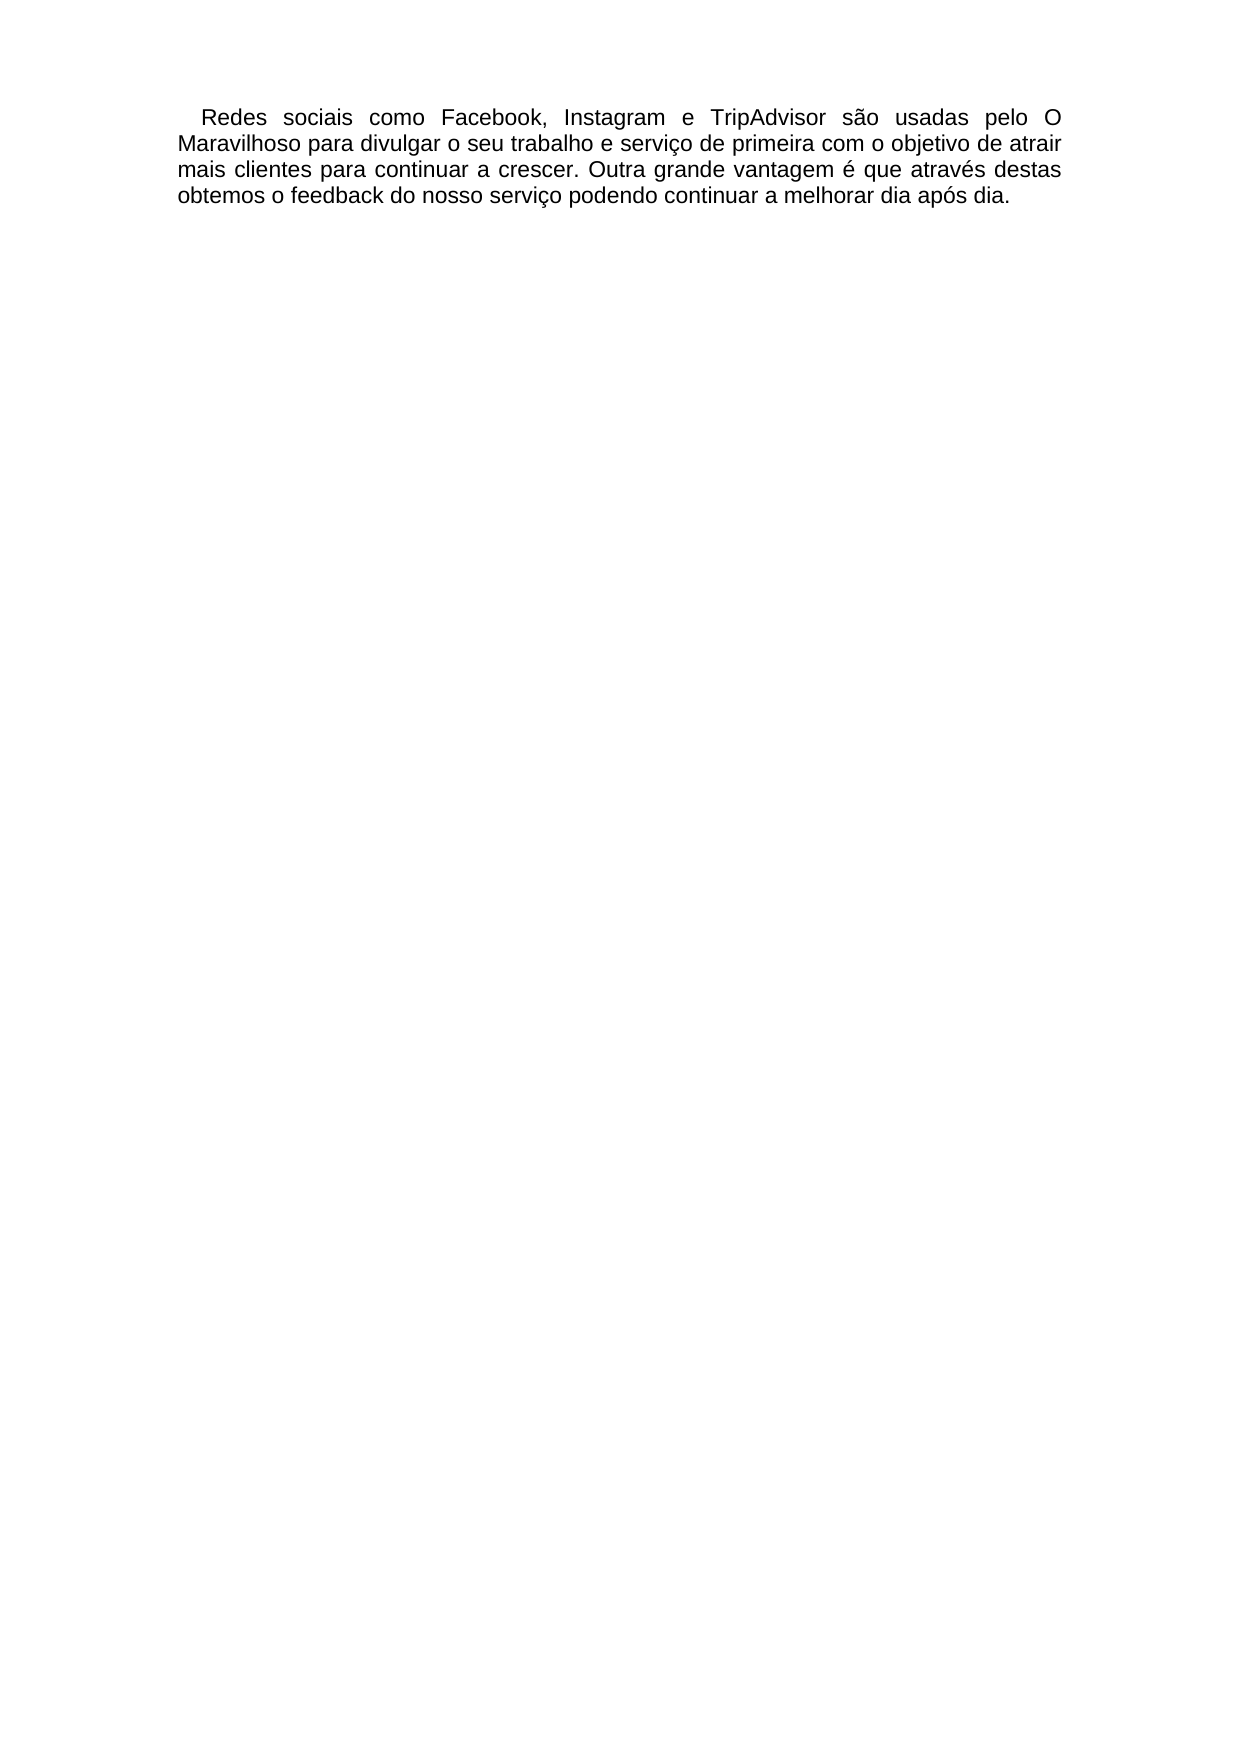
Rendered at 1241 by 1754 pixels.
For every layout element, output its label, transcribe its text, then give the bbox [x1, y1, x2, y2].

text Redes sociais como Facebook, Instagram e TripAdvisor são usadas pelo O Maravilhoso para divulgar o seu trabalho e serviço de primeira com o objetivo de atrair mais clientes para continuar a crescer. Outra grande vantagem é que através destas obtemos o feedback do nosso serviço podendo continuar a melhorar dia após dia. [177, 103, 1063, 209]
